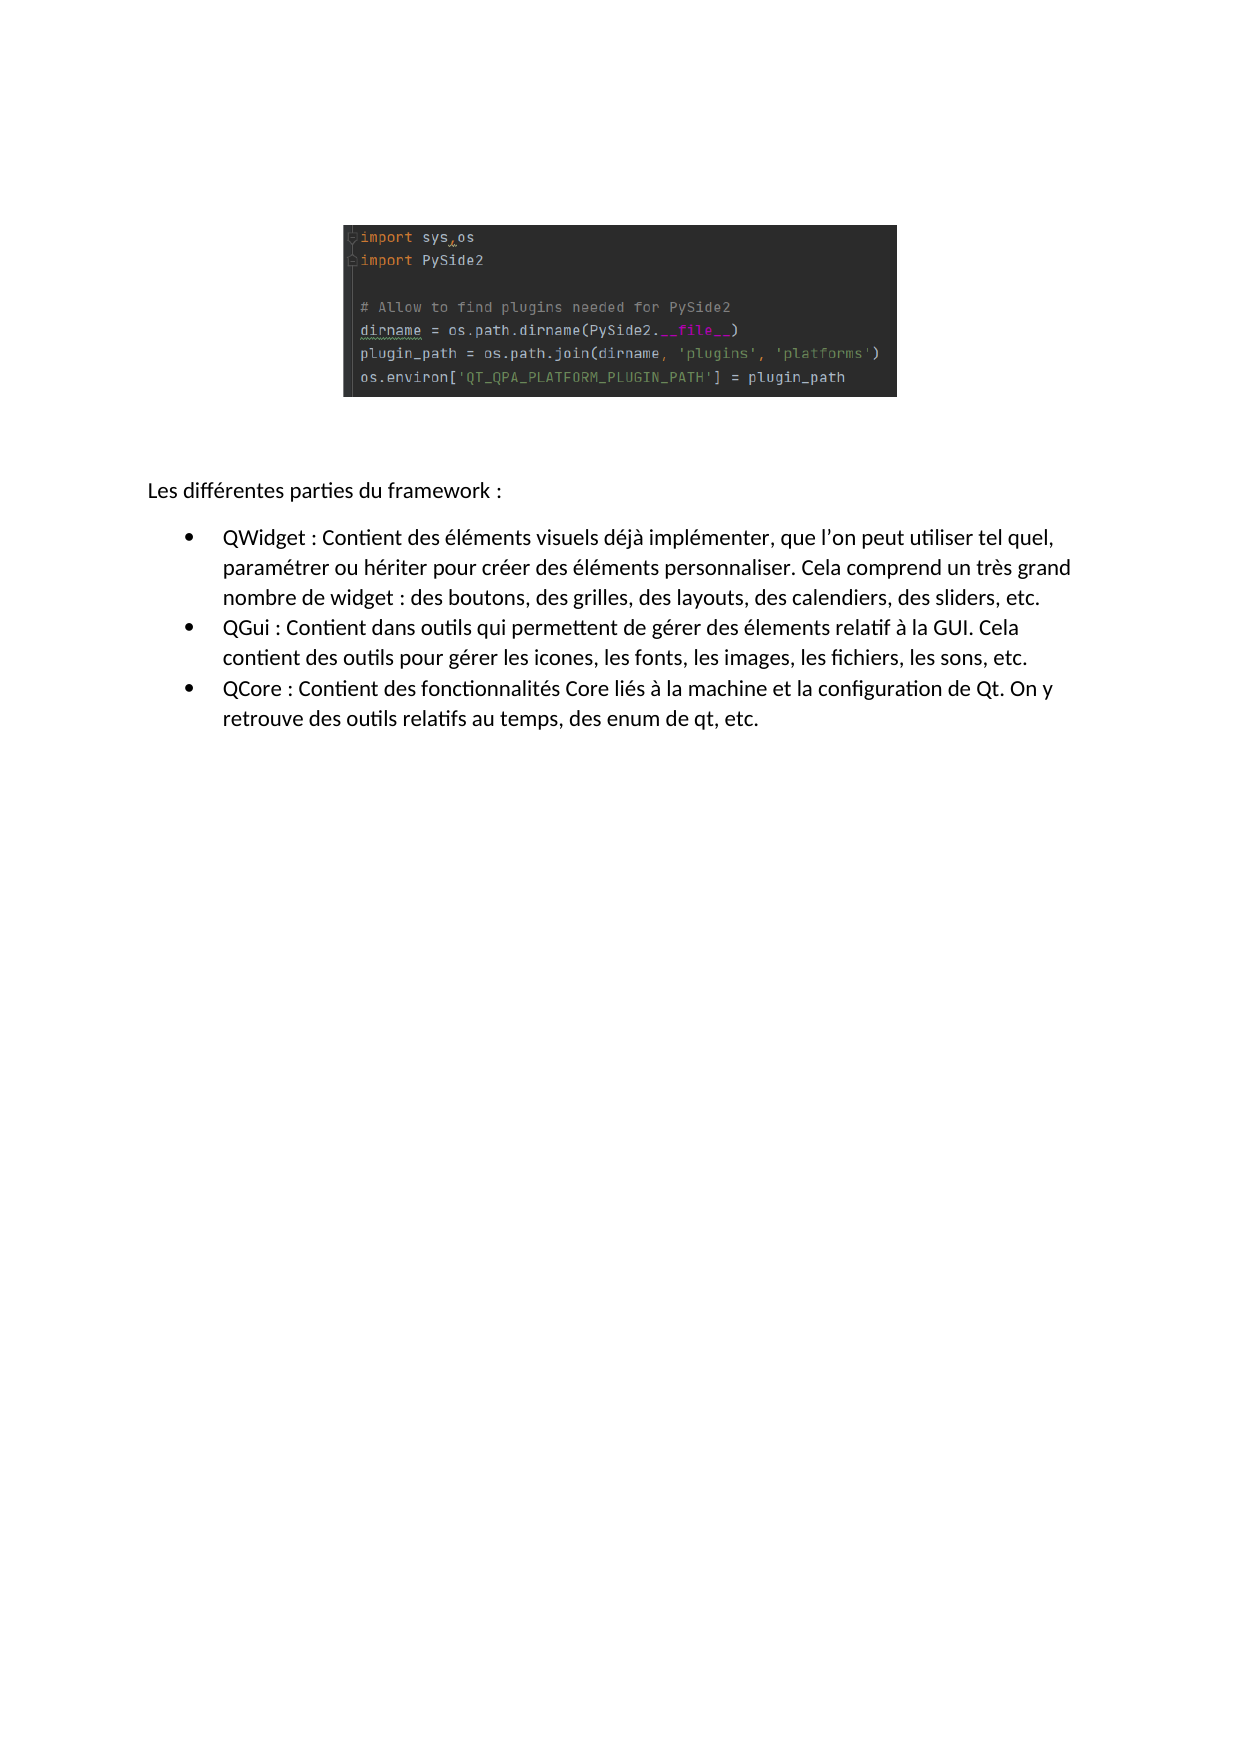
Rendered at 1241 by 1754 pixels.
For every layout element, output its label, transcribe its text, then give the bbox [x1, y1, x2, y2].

text Les différentes parties du framework : [148, 476, 1093, 504]
list QCore : Contient des fonctionnalités Core liés à la machine et la configuration de Qt. On y retrouve des outils relatifs au temps, des enum de qt, etc. [185, 674, 1093, 732]
list QWidget : Contient des éléments visuels déjà implémenter, que l’on peut utiliser tel quel, paramétrer ou hériter pour créer des éléments personnaliser. Cela comprend un très grand nombre de widget : des boutons, des grilles, des layouts, des calendiers, des sliders, etc. [185, 523, 1093, 611]
list QGui : Contient dans outils qui permettent de gérer des élements relatif à la GUI. Cela contient des outils pour gérer les icones, les fonts, les images, les fichiers, les sons, etc. [185, 613, 1093, 671]
